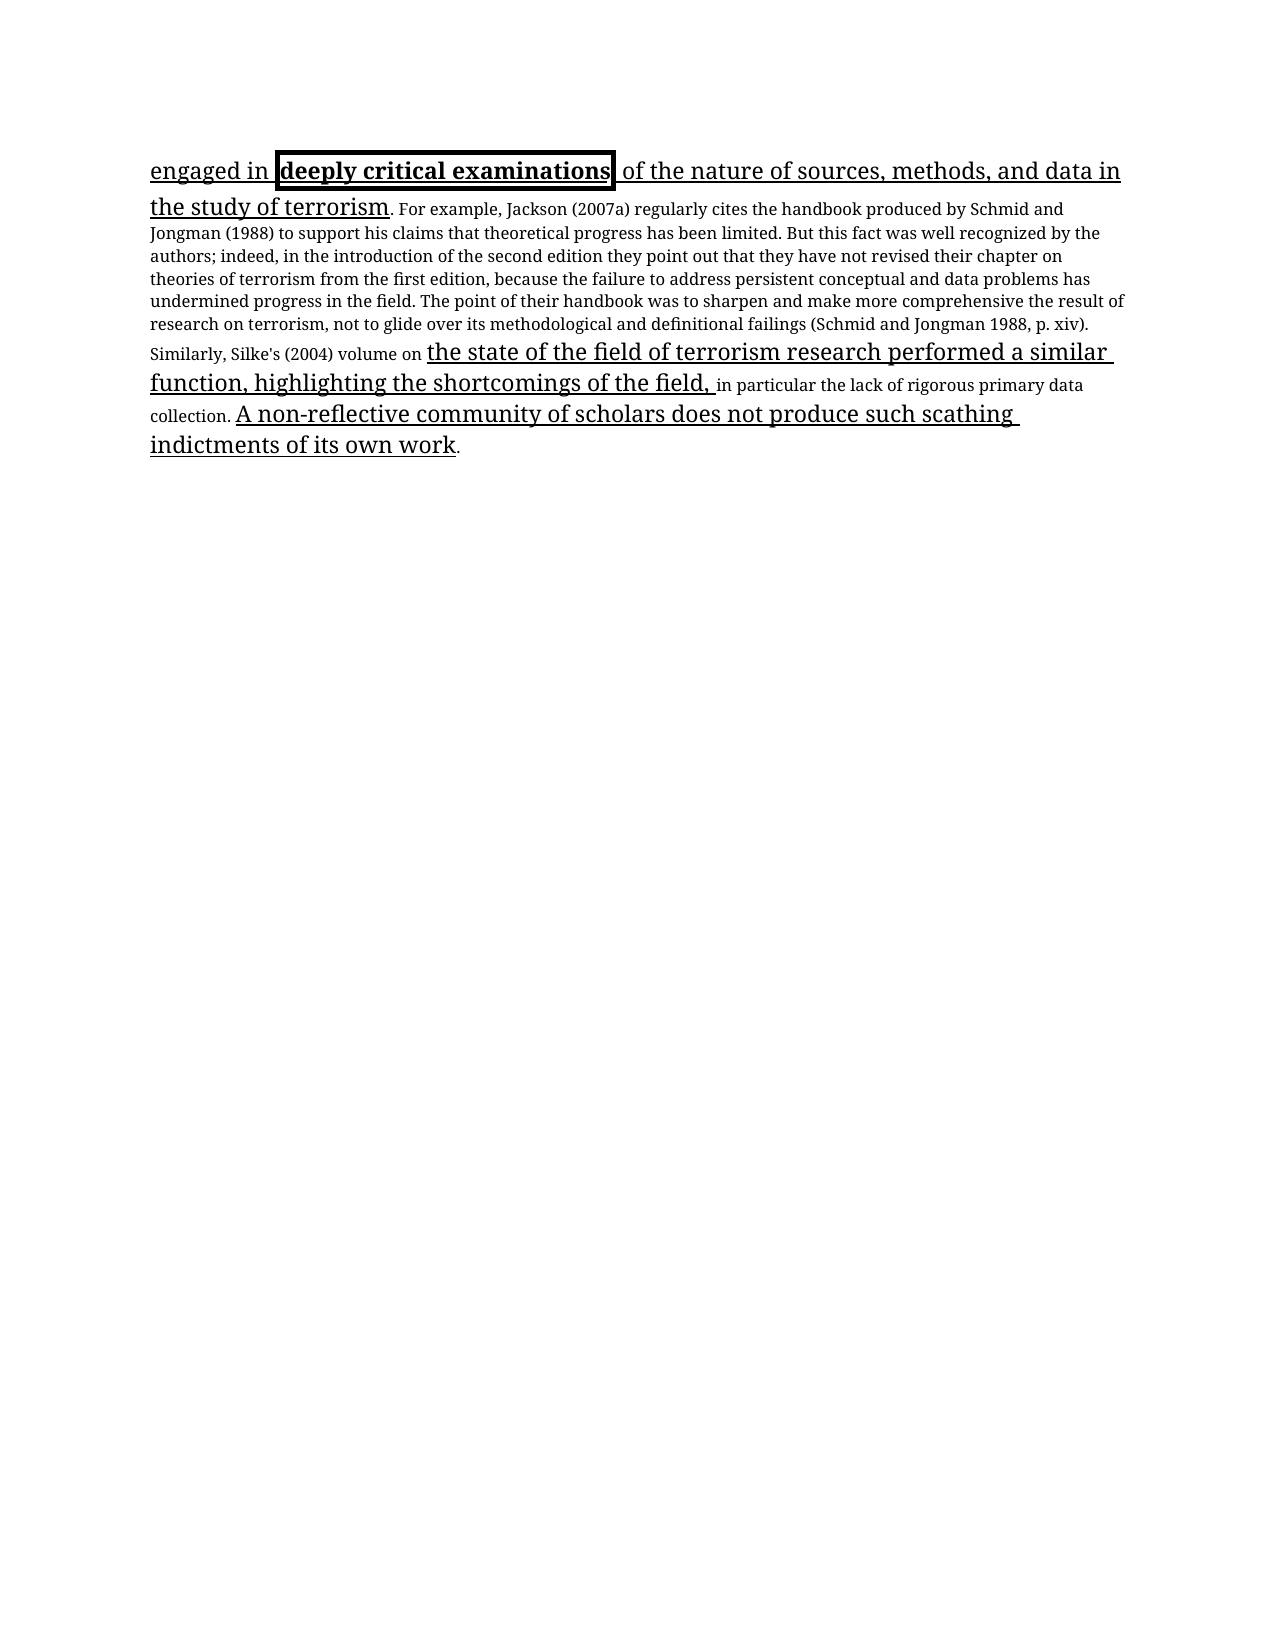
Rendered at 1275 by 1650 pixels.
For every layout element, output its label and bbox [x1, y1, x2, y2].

text [150, 150, 1125, 460]
